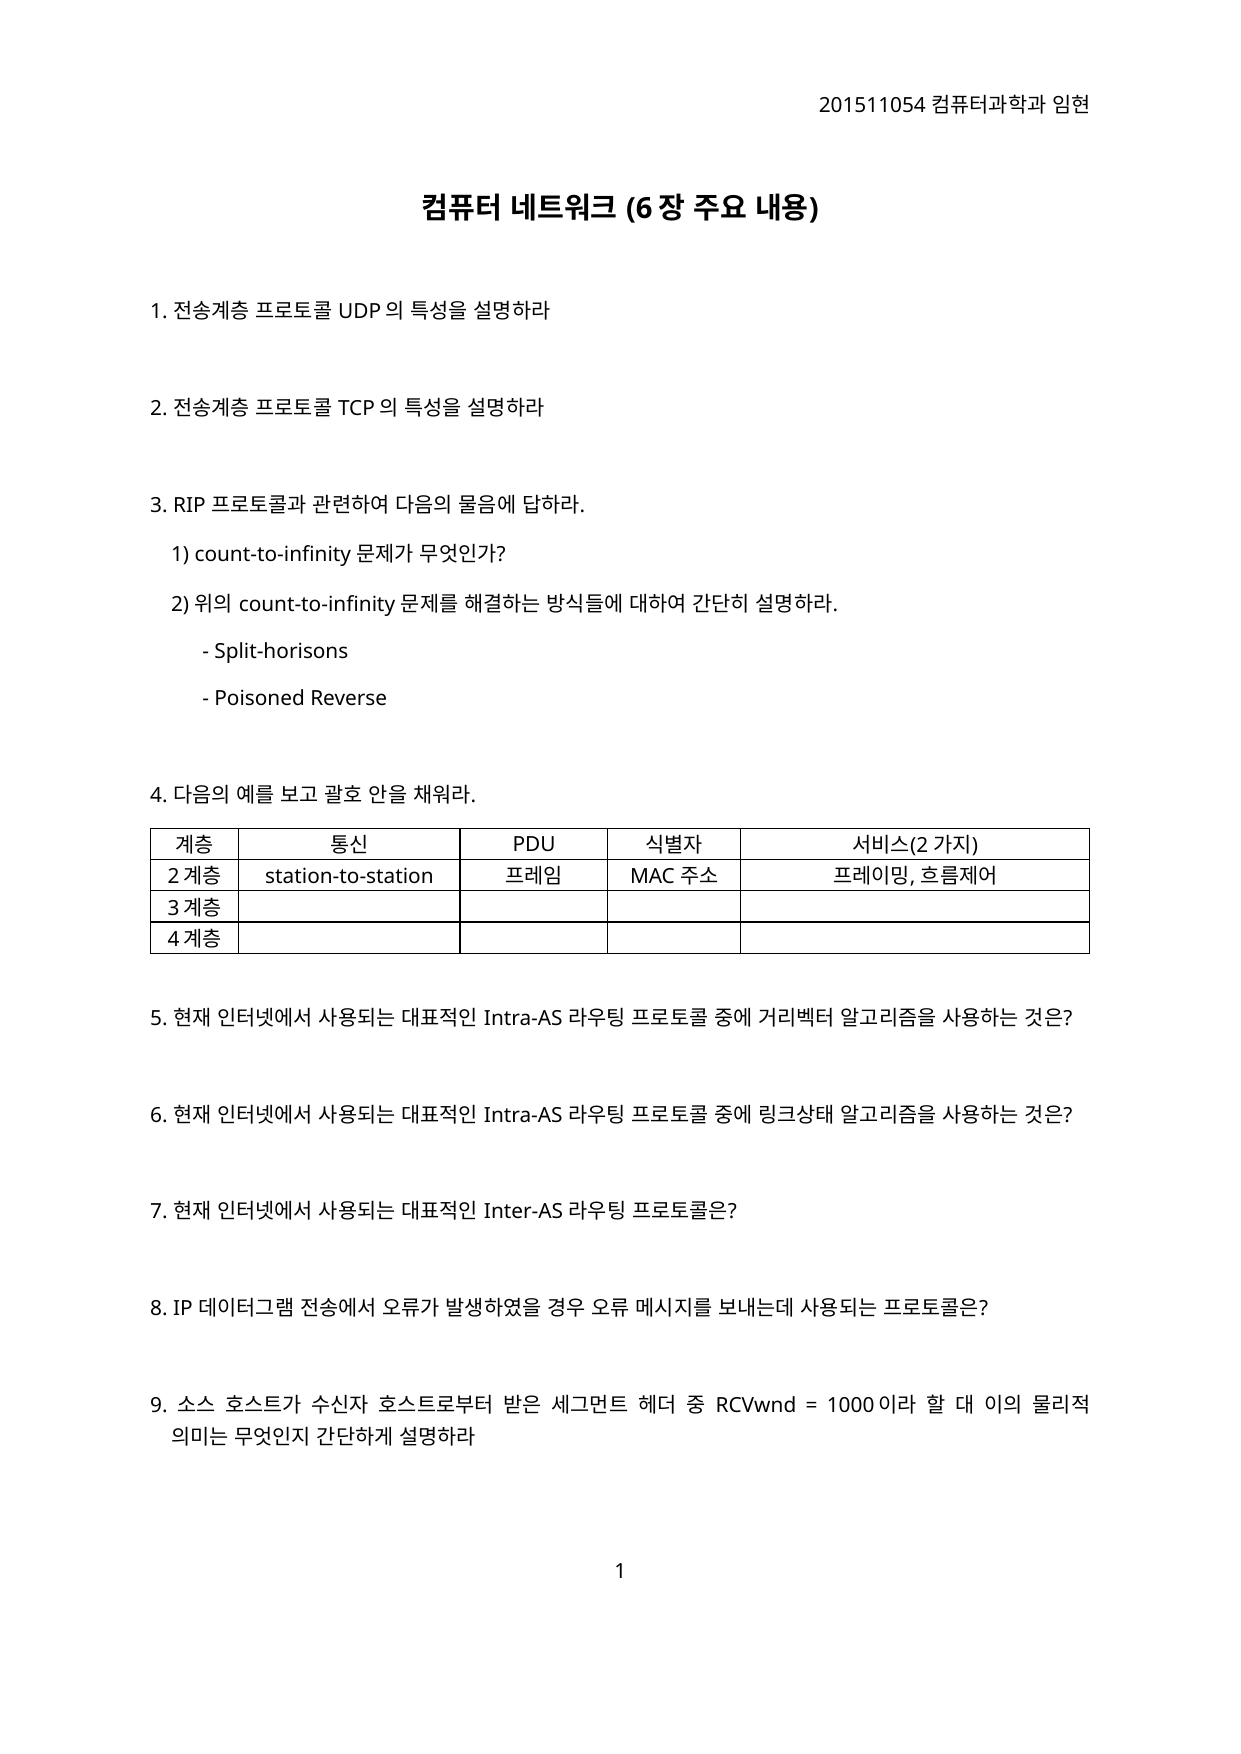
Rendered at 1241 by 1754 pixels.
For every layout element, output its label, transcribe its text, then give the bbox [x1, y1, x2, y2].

table_cell 2계층 [151, 860, 238, 890]
text - Poisoned Reverse [202, 683, 1090, 712]
table_cell [461, 891, 607, 921]
table_cell [461, 923, 607, 953]
text 1. 전송계층 프로토콜 UDP의 특성을 설명하라 [150, 295, 1090, 325]
table_header 계층 [151, 829, 238, 859]
text 6. 현재 인터넷에서 사용되는 대표적인 Intra-AS 라우팅 프로토콜 중에 링크상태 알고리즘을 사용하는 것은? [150, 1098, 1090, 1128]
table_cell MAC 주소 [608, 860, 740, 890]
table_cell [239, 891, 459, 921]
table_cell 프레임 [461, 860, 607, 890]
text 2. 전송계층 프로토콜 TCP의 특성을 설명하라 [150, 391, 1090, 422]
text 9. 소스 호스트가 수신자 호스트로부터 받은 세그먼트 헤더 중 RCVwnd = 1000이라 할 대 이의 물리적 의미는 무엇인지 간단하게 설명하라 [150, 1388, 1090, 1451]
text 7. 현재 인터넷에서 사용되는 대표적인 Inter-AS 라우팅 프로토콜은? [150, 1194, 1090, 1225]
text 3. RIP 프로토콜과 관련하여 다음의 물음에 답하라. [150, 488, 1090, 518]
table_header 서비스(2 가지) [741, 829, 1089, 859]
text 컴퓨터 네트워크 (6장 주요 내용) [150, 185, 1090, 227]
table_header PDU [461, 829, 607, 859]
text - Split-horisons [202, 636, 1090, 664]
text 4. 다음의 예를 보고 괄호 안을 채워라. [150, 778, 1090, 808]
table_header 식별자 [608, 829, 740, 859]
text 1) count-to-infinity 문제가 무엇인가? [171, 537, 1090, 568]
text 2) 위의 count-to-infinity 문제를 해결하는 방식들에 대하여 간단히 설명하라. [171, 587, 1090, 617]
table_cell 프레이밍, 흐름제어 [741, 860, 1089, 890]
table_cell [741, 891, 1089, 921]
table_cell [608, 923, 740, 953]
table_cell [608, 891, 740, 921]
text 8. IP 데이터그램 전송에서 오류가 발생하였을 경우 오류 메시지를 보내는데 사용되는 프로토콜은? [150, 1291, 1090, 1321]
table_cell 3계층 [151, 891, 238, 921]
table_cell [239, 923, 459, 953]
table_cell 4계층 [151, 923, 238, 953]
table_cell [741, 923, 1089, 953]
table_cell station-to-station [239, 860, 459, 890]
text 5. 현재 인터넷에서 사용되는 대표적인 Intra-AS 라우팅 프로토콜 중에 거리벡터 알고리즘을 사용하는 것은? [150, 1001, 1090, 1031]
table_header 통신 [239, 829, 459, 859]
